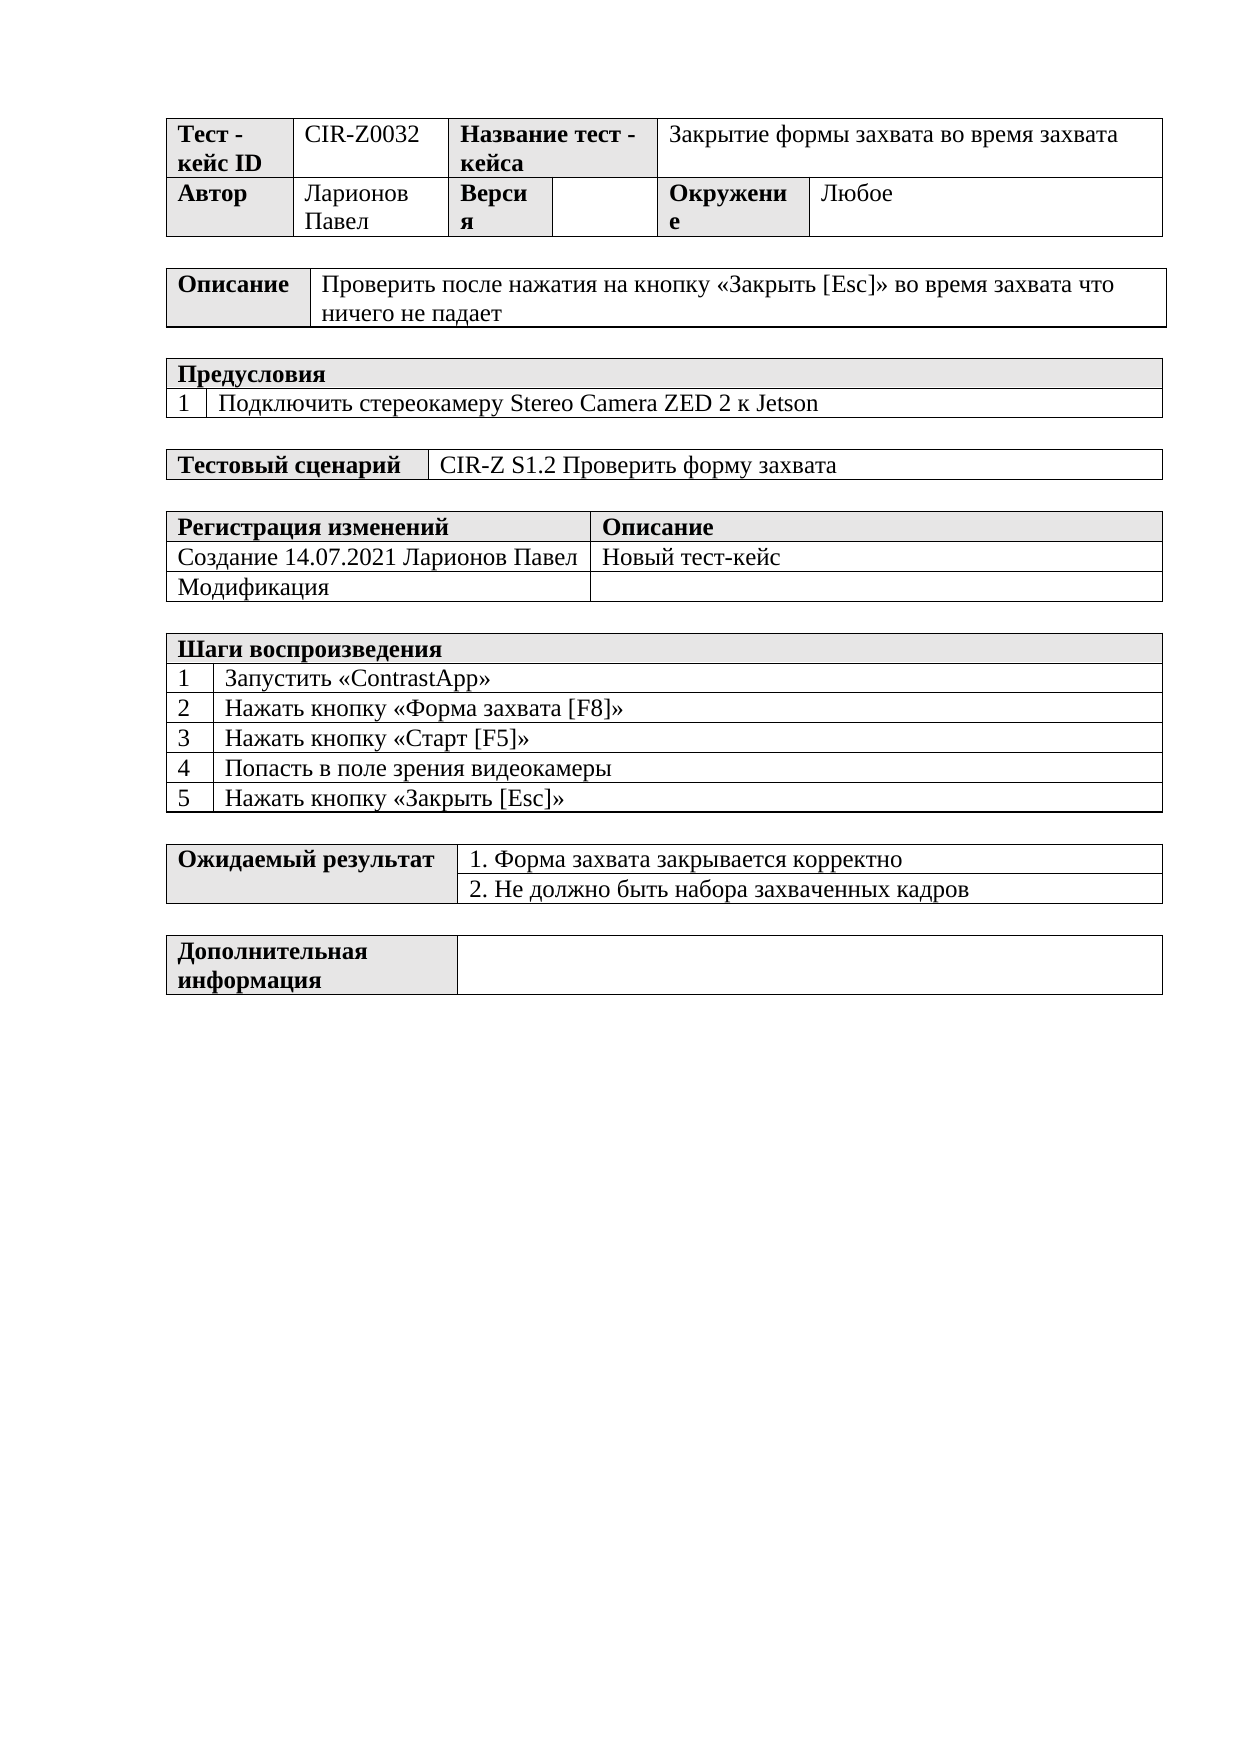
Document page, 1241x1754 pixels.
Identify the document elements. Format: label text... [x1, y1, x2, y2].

table_header 1. Форма захвата закрывается корректно [458, 845, 1162, 873]
table_cell 5 [167, 783, 213, 811]
table_header Проверить после нажатия на кнопку «Закрыть [Esc]» во время захвата что ничего не падает [311, 269, 1166, 326]
table_cell Нажать кнопку «Старт [F5]» [214, 723, 1162, 752]
table_cell 4 [167, 753, 213, 782]
table_cell Автор [167, 178, 293, 236]
table_header Тест -кейс ID [167, 119, 293, 177]
table_header Дополнительная информация [167, 936, 457, 994]
table_cell 1 [167, 389, 206, 417]
table_cell Подключить стереокамеру Stereo Camera ZED 2 к Jetson [207, 389, 1162, 417]
table_cell Модификация [167, 572, 590, 601]
table_cell Окружение [658, 178, 809, 236]
table_header CIR-Z0032 [294, 119, 448, 177]
table_cell [591, 572, 1162, 601]
table_cell 1 [167, 664, 213, 692]
table_header Описание [167, 269, 310, 326]
table_cell Версия [449, 178, 552, 236]
table_header Шаги воспроизведения [167, 634, 1162, 662]
table_cell Создание 14.07.2021 Ларионов Павел [167, 542, 590, 571]
table_header Закрытие формы захвата во время захвата [658, 119, 1162, 177]
table_header Предусловия [167, 359, 1162, 387]
table_cell Новый тест-кейс [591, 542, 1162, 571]
table_cell Попасть в поле зрения видеокамеры [214, 753, 1162, 782]
table_cell Нажать кнопку «Форма захвата [F8]» [214, 693, 1162, 722]
table_cell Нажать кнопку «Закрыть [Esc]» [214, 783, 1162, 811]
table_cell Ларионов Павел [294, 178, 448, 236]
table_header Регистрация изменений [167, 512, 590, 541]
table_cell [553, 178, 657, 236]
table_header Тестовый сценарий [167, 450, 428, 479]
table_cell Запустить «ContrastApp» [214, 664, 1162, 692]
table_cell 2. Не должно быть набора захваченных кадров [458, 874, 1162, 903]
table_cell Любое [810, 178, 1162, 236]
table_header Ожидаемый результат [167, 845, 457, 903]
table_header [458, 936, 1162, 994]
table_header Название тест - кейса [449, 119, 657, 177]
table_cell 2 [167, 693, 213, 722]
table_header CIR-Z S1.2 Проверить форму захвата [429, 450, 1162, 479]
table_header Описание [591, 512, 1162, 541]
table_cell 3 [167, 723, 213, 752]
